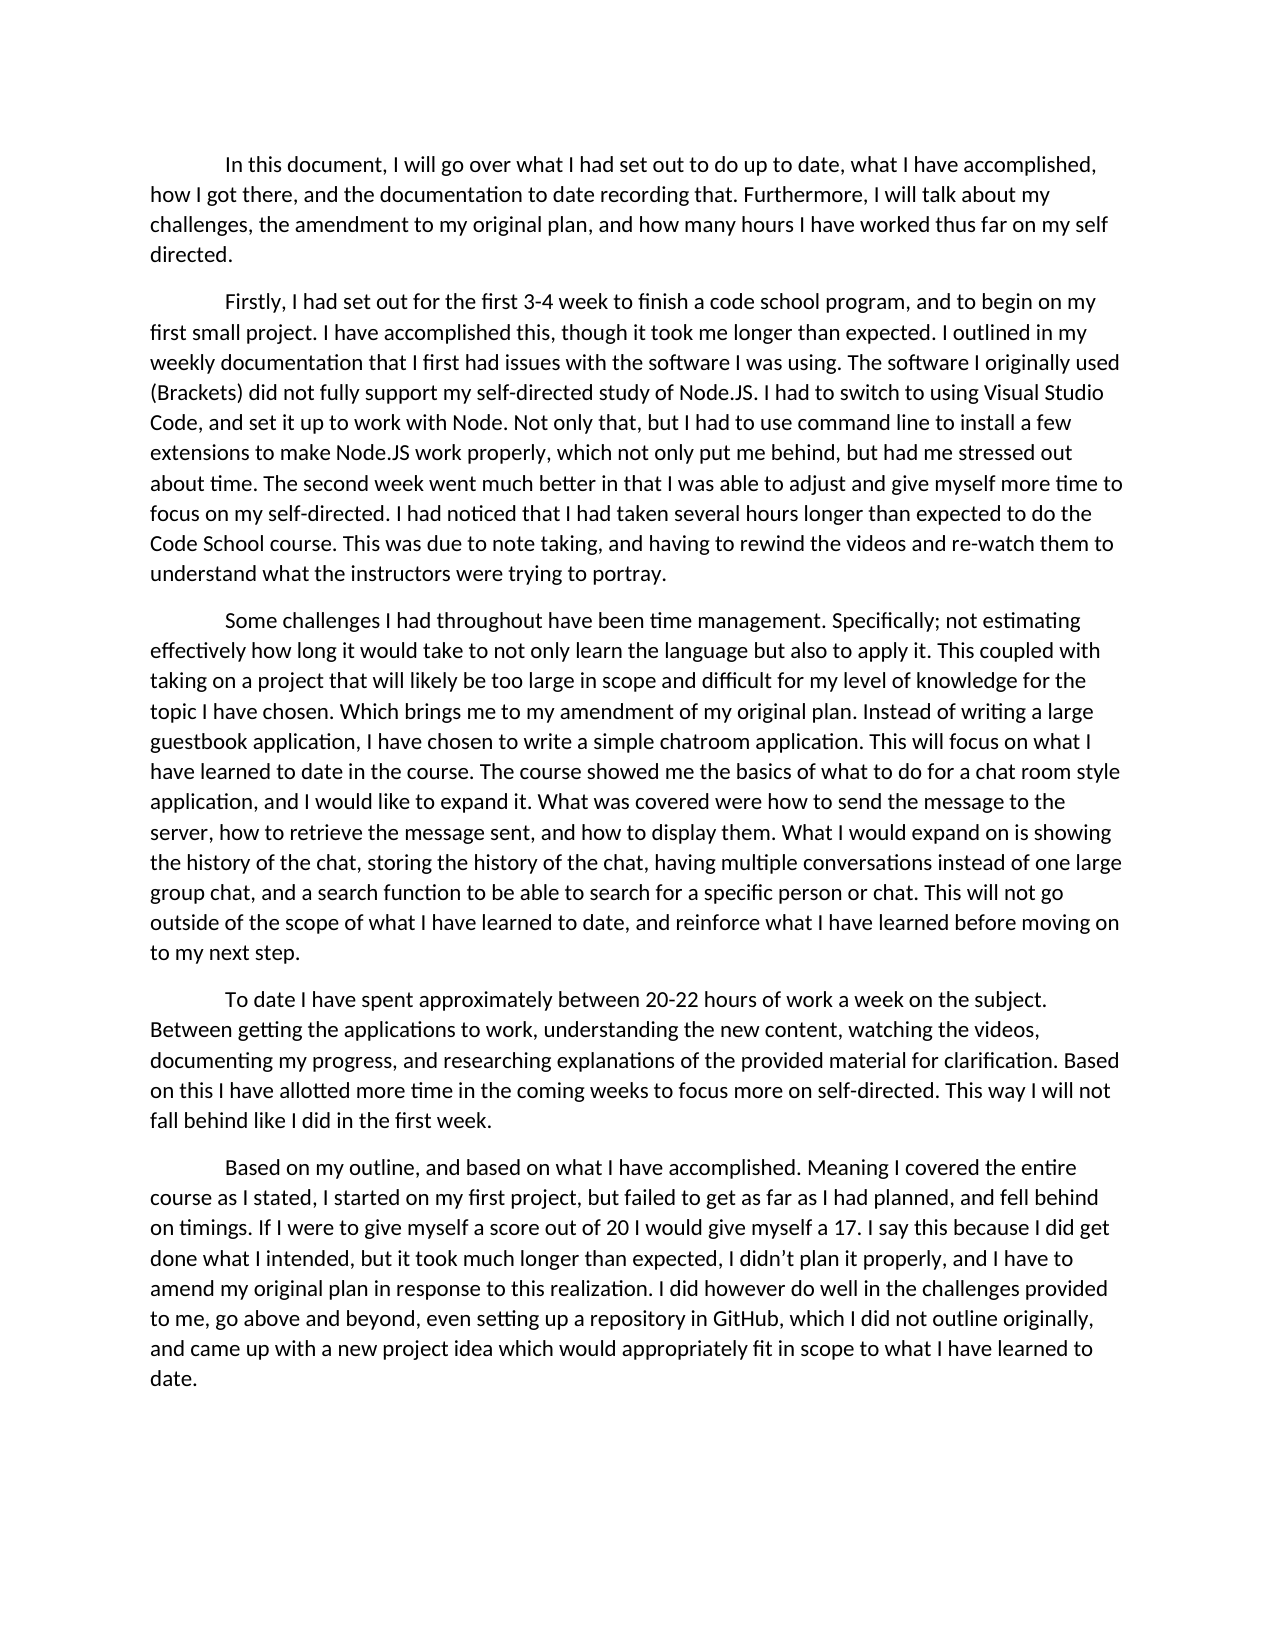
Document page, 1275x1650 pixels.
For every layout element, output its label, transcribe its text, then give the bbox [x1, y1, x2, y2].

text In this document, I will go over what I had set out to do up to date, what I have accomplished, how I got there, and the documentation to date recording that. Furthermore, I will talk about my challenges, the amendment to my original plan, and how many hours I have worked thus far on my self directed. [150, 150, 1125, 269]
text To date I have spent approximately between 20-22 hours of work a week on the subject. Between getting the applications to work, understanding the new content, watching the videos, documenting my progress, and researching explanations of the provided material for clarification. Based on this I have allotted more time in the coming weeks to focus more on self-directed. This way I will not fall behind like I did in the first week. [150, 985, 1125, 1134]
text Firstly, I had set out for the first 3-4 week to finish a code school program, and to begin on my first small project. I have accomplished this, though it took me longer than expected. I outlined in my weekly documentation that I first had issues with the software I was using. The software I originally used (Brackets) did not fully support my self-directed study of Node.JS. I had to switch to using Visual Studio Code, and set it up to work with Node. Not only that, but I had to use command line to install a few extensions to make Node.JS work properly, which not only put me behind, but had me stressed out about time. The second week went much better in that I was able to adjust and give myself more time to focus on my self-directed. I had noticed that I had taken several hours longer than expected to do the Code School course. This was due to note taking, and having to rewind the videos and re-watch them to understand what the instructors were trying to portray. [150, 287, 1125, 587]
text Some challenges I had throughout have been time management. Specifically; not estimating effectively how long it would take to not only learn the language but also to apply it. This coupled with taking on a project that will likely be too large in scope and difficult for my level of knowledge for the topic I have chosen. Which brings me to my amendment of my original plan. Instead of writing a large guestbook application, I have chosen to write a simple chatroom application. This will focus on what I have learned to date in the course. The course showed me the basics of what to do for a chat room style application, and I would like to expand it. What was covered were how to send the message to the server, how to retrieve the message sent, and how to display them. What I would expand on is showing the history of the chat, storing the history of the chat, having multiple conversations instead of one large group chat, and a search function to be able to search for a specific person or chat. This will not go outside of the scope of what I have learned to date, and reinforce what I have learned before moving on to my next step. [150, 606, 1125, 967]
text Based on my outline, and based on what I have accomplished. Meaning I covered the entire course as I stated, I started on my first project, but failed to get as far as I had planned, and fell behind on timings. If I were to give myself a score out of 20 I would give myself a 17. I say this because I did get done what I intended, but it took much longer than expected, I didn’t plan it properly, and I have to amend my original plan in response to this realization. I did however do well in the challenges provided to me, go above and beyond, even setting up a repository in GitHub, which I did not outline originally, and came up with a new project idea which would appropriately fit in scope to what I have learned to date. [150, 1153, 1125, 1393]
